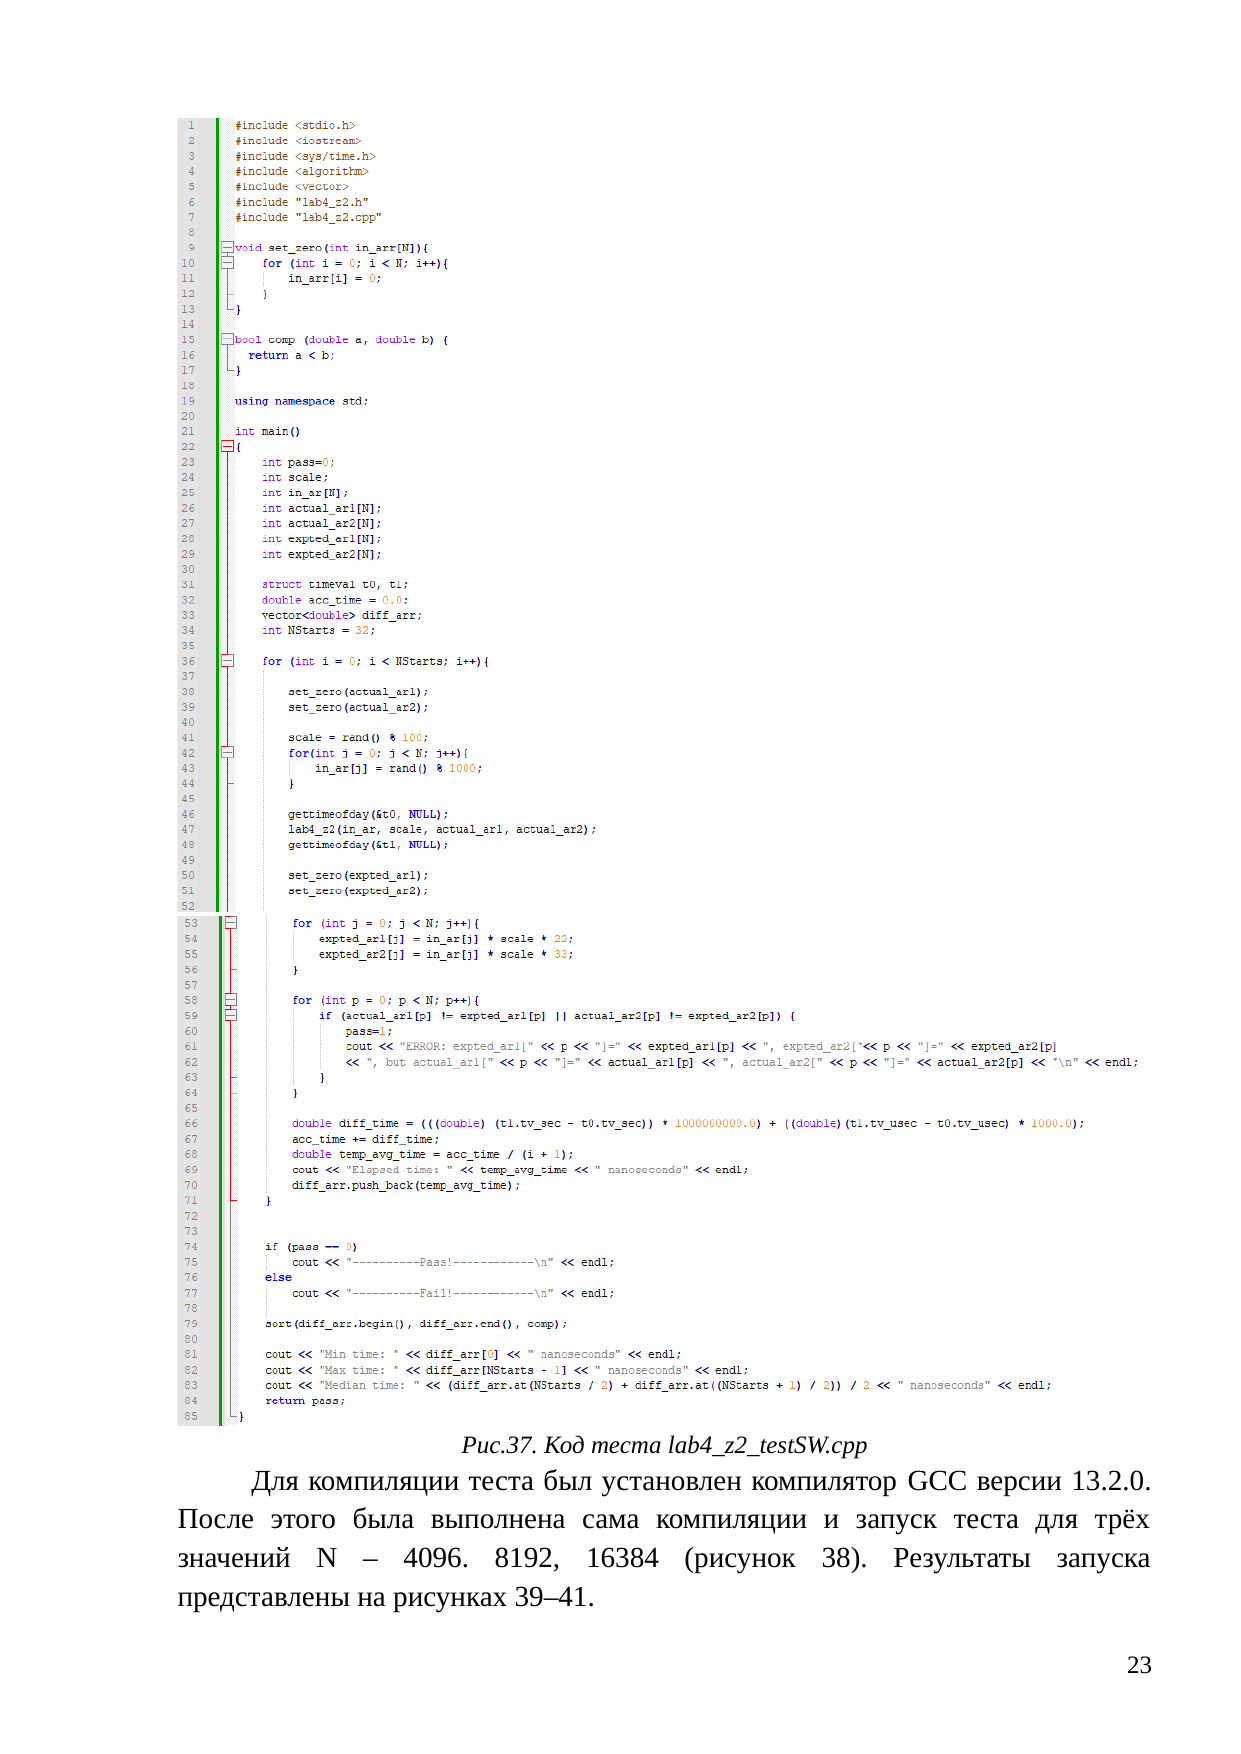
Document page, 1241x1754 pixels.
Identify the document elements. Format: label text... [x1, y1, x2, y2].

picture [177, 118, 1152, 912]
text Для компиляции теста был установлен компилятор GCC версии 13.2.0. После этого была выполнена сама компиляции и запуск теста для трёх значений N – 4096. 8192, 16384 (рисунок 38). Результаты запуска представлены на рисунках 39–41. [177, 1463, 1152, 1612]
picture [177, 916, 1152, 1426]
text Рис.37. Код теста lab4_z2_testSW.cpp [177, 1430, 1152, 1459]
